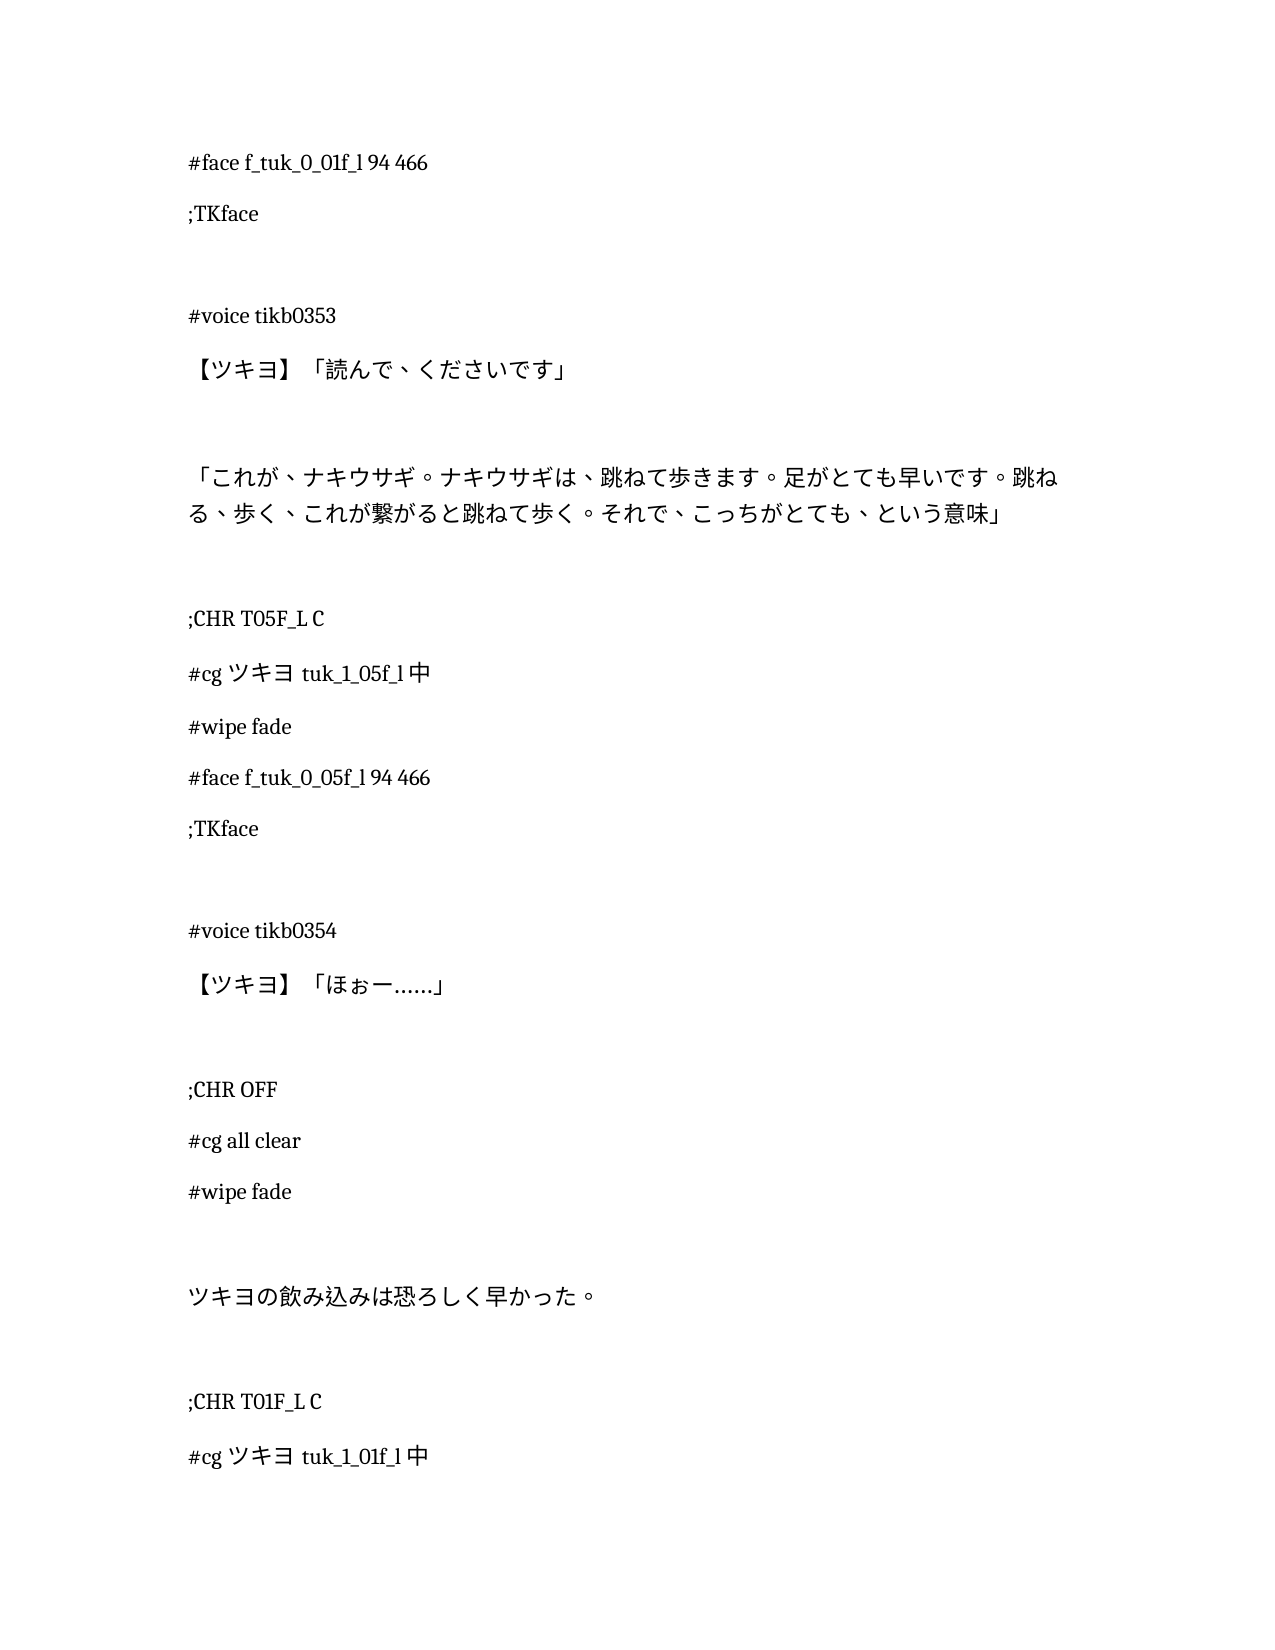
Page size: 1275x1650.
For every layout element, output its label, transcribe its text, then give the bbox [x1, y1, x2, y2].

text #voice tikb0354 [187, 918, 1087, 944]
text ツキヨの飲み込みは恐ろしく早かった。 [187, 1281, 1087, 1312]
text 【ツキヨ】「読んで、くださいです」 [187, 354, 1087, 385]
text #cg ツキヨ tuk_1_01f_l 中 [187, 1439, 1087, 1471]
text #voice tikb0353 [187, 303, 1087, 329]
text #face f_tuk_0_01f_l 94 466 [187, 150, 1087, 176]
text #face f_tuk_0_05f_l 94 466 [187, 764, 1087, 791]
text 「これが、ナキウサギ。ナキウサギは、跳ねて歩きます。足がとても早いです。跳ねる、歩く、これが繋がると跳ねて歩く。それで、こっちがとても、という意味」 [187, 462, 1087, 529]
text ;CHR T05F_L C [187, 606, 1087, 632]
text ;CHR OFF [187, 1077, 1087, 1103]
text 【ツキヨ】「ほぉー……」 [187, 969, 1087, 1000]
text ;TKface [187, 816, 1087, 842]
text #wipe fade [187, 1179, 1087, 1205]
text ;CHR T01F_L C [187, 1388, 1087, 1415]
text #cg all clear [187, 1128, 1087, 1154]
text ;TKface [187, 201, 1087, 227]
text #cg ツキヨ tuk_1_05f_l 中 [187, 657, 1087, 688]
text #wipe fade [187, 713, 1087, 740]
